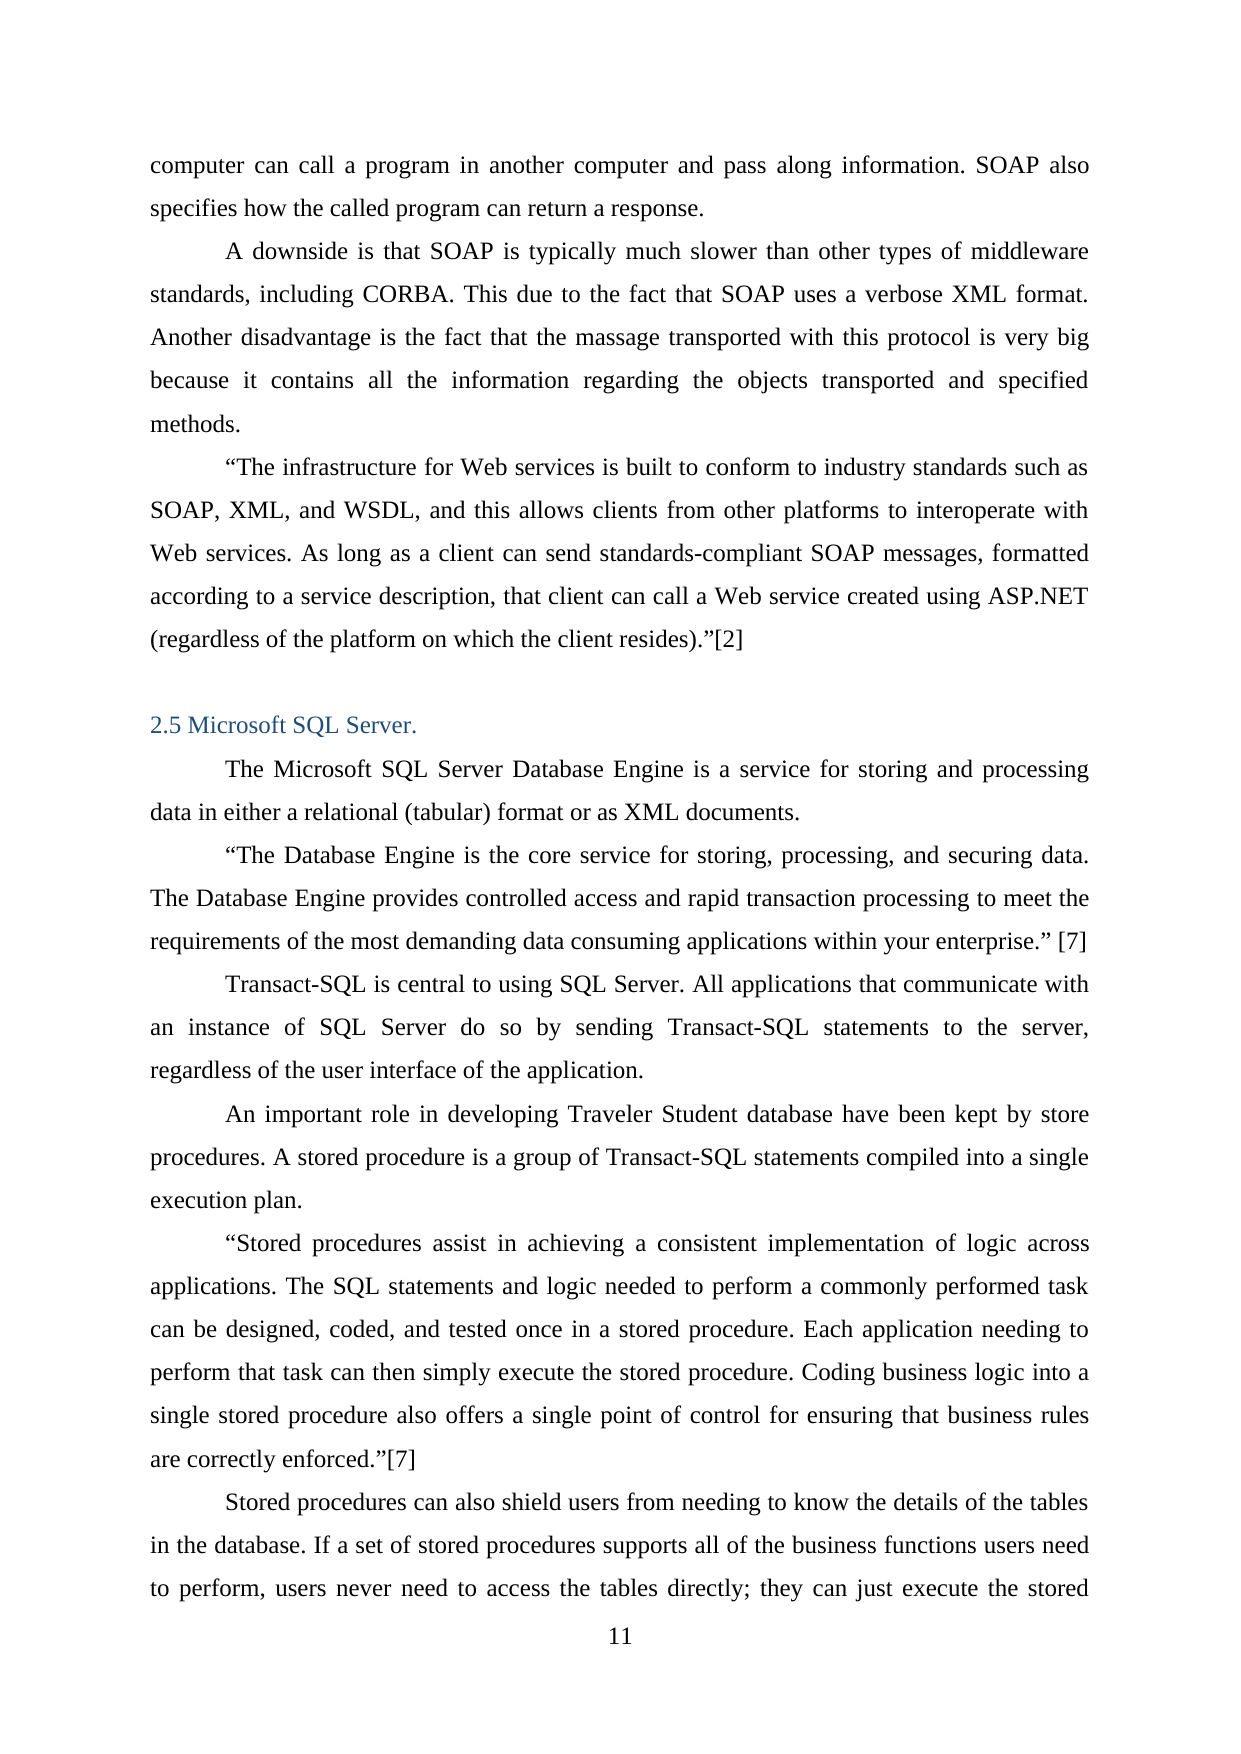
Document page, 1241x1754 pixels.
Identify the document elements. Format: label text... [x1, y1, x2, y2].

text An important role in developing Traveler Student database have been kept by store procedures. A stored procedure is a group of Transact-SQL statements compiled into a single execution plan. [150, 1099, 1090, 1214]
text “Stored procedures assist in achieving a consistent implementation of logic across applications. The SQL statements and logic needed to perform a commonly performed task can be designed, coded, and tested once in a stored procedure. Each application needing to perform that task can then simply execute the stored procedure. Coding business logic into a single stored procedure also offers a single point of control for ensuring that business rules are correctly enforced.”[7] [150, 1228, 1090, 1472]
subtitle 2.5 Microsoft SQL Server. [150, 711, 1090, 739]
text The Microsoft SQL Server Database Engine is a service for storing and processing data in either a relational (tabular) format or as XML documents. [150, 754, 1090, 826]
text “The Database Engine is the core service for storing, processing, and securing data. The Database Engine provides controlled access and rapid transaction processing to meet the requirements of the most demanding data consuming applications within your enterprise.” [7] [150, 840, 1090, 955]
text Transact-SQL is central to using SQL Server. All applications that communicate with an instance of SQL Server do so by sending Transact-SQL statements to the server, regardless of the user interface of the application. [150, 969, 1090, 1084]
text “The infrastructure for Web services is built to conform to industry standards such as SOAP, XML, and WSDL, and this allows clients from other platforms to interoperate with Web services. As long as a client can send standards-compliant SOAP messages, formatted according to a service description, that client can call a Web service created using ASP.NET (regardless of the platform on which the client resides).”[2] [150, 452, 1090, 653]
text A downside is that SOAP is typically much slower than other types of middleware standards, including CORBA. This due to the fact that SOAP uses a verbose XML format. Another disadvantage is the fact that the massage transported with this protocol is very big because it contains all the information regarding the objects transported and specified methods. [150, 236, 1090, 437]
